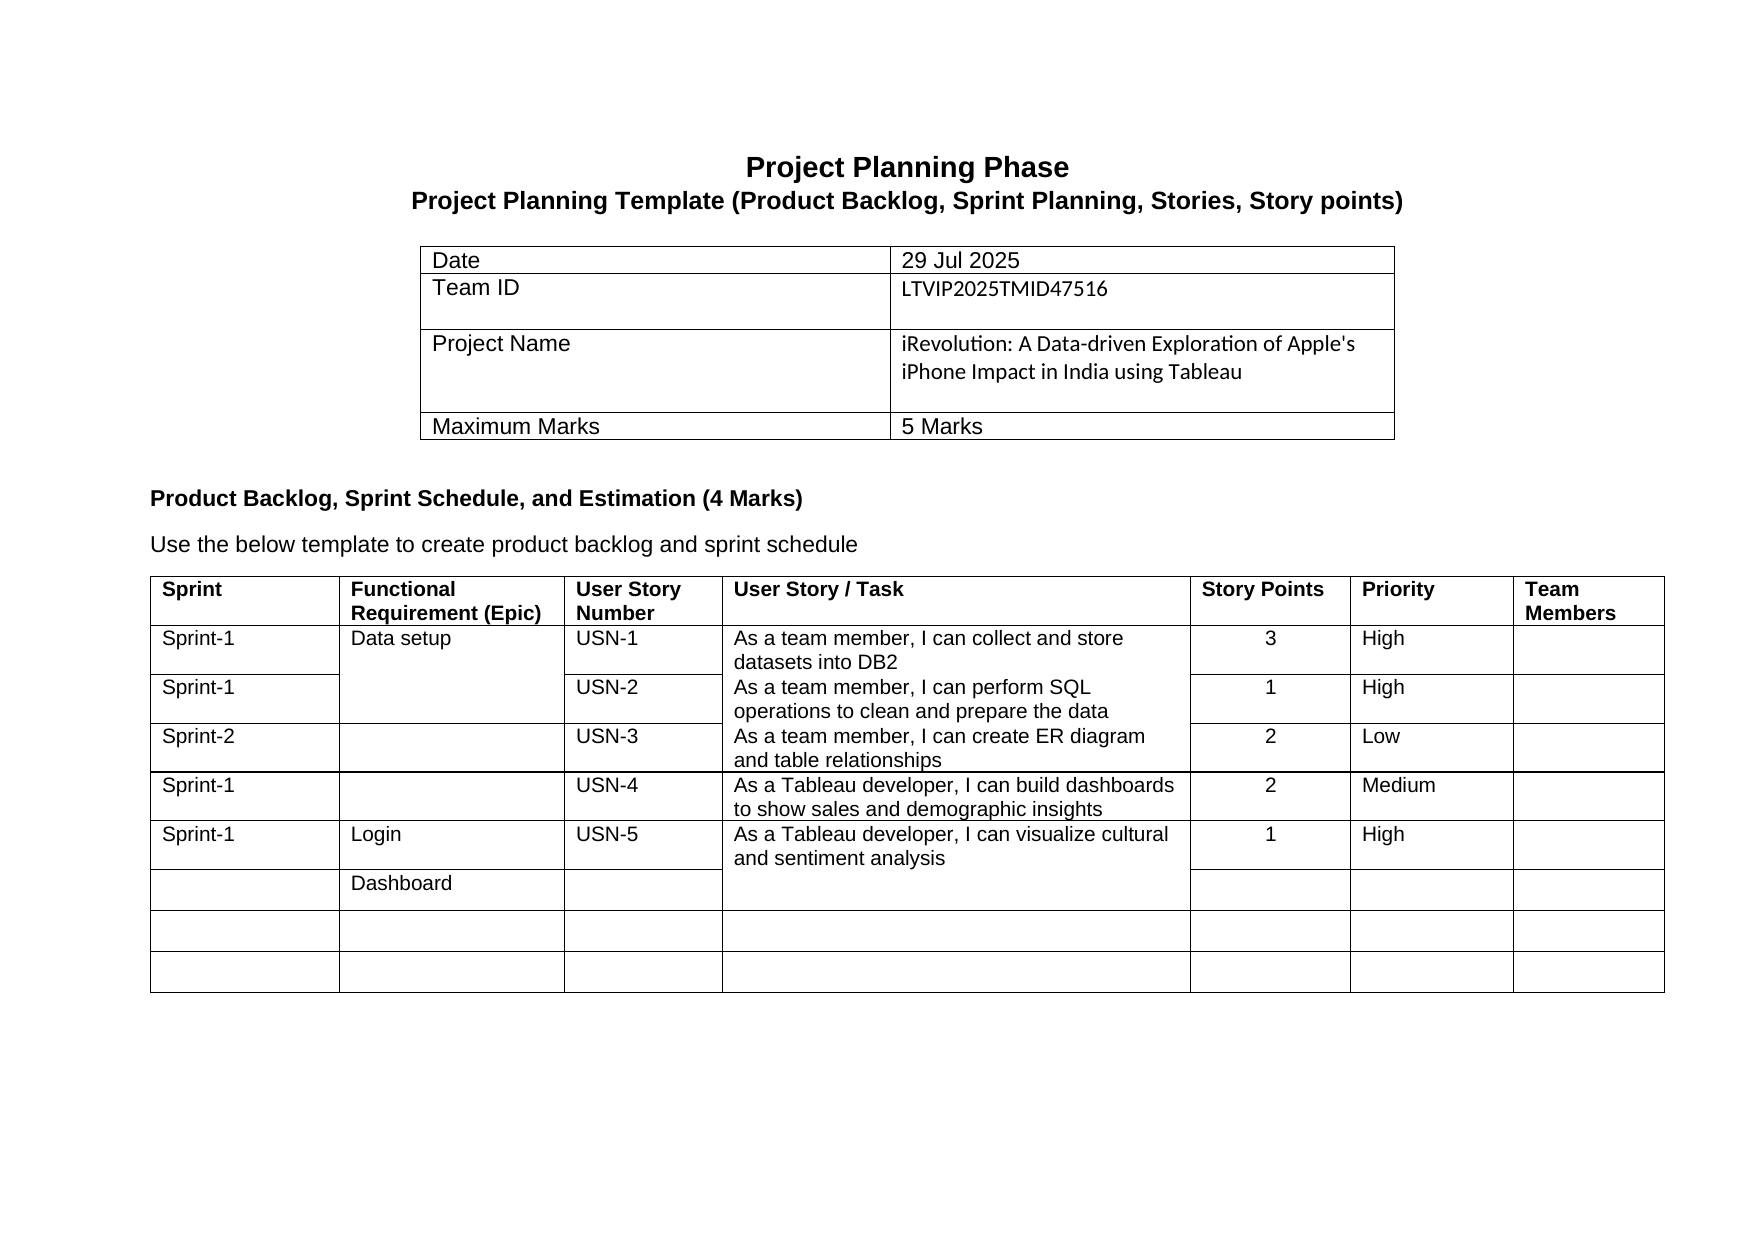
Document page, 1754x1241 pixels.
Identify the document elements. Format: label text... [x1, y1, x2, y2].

table_cell USN-1 [565, 626, 722, 673]
table_cell USN-5 [565, 821, 722, 869]
table_cell [565, 870, 722, 910]
table_cell iRevolution: A Data-driven Exploration of Apple's iPhone Impact in India using Tableau [891, 330, 1394, 412]
table_cell [723, 869, 1190, 910]
text Project Planning Phase [150, 150, 1665, 183]
text Project Planning Template (Product Backlog, Sprint Planning, Stories, Story points) [150, 186, 1665, 215]
table_cell As a Tableau developer, I can build dashboards to show sales and demographic insights [723, 773, 1190, 820]
table_cell [1514, 626, 1664, 673]
table_cell [151, 952, 339, 992]
text Use the below template to create product backlog and sprint schedule [150, 531, 1665, 557]
text Product Backlog, Sprint Schedule, and Estimation (4 Marks) [150, 485, 1665, 512]
table_cell Sprint-1 [151, 773, 339, 820]
table_cell USN-4 [565, 773, 722, 820]
table_cell High [1351, 675, 1513, 722]
table_cell 5 Marks [891, 413, 1394, 439]
table_header User Story / Task [723, 577, 1190, 624]
table_cell High [1351, 821, 1513, 869]
table_cell Sprint-2 [151, 724, 339, 771]
table_cell Low [1351, 724, 1513, 771]
table_cell [340, 911, 564, 951]
table_cell USN-2 [565, 675, 722, 722]
table_cell LTVIP2025TMID47516 [891, 274, 1394, 328]
table_cell As a team member, I can create ER diagram and table relationships [723, 723, 1190, 771]
table_cell [1514, 773, 1664, 820]
table_cell 1 [1191, 675, 1350, 722]
table_cell 3 [1191, 626, 1350, 673]
table_cell Sprint-1 [151, 675, 339, 722]
table_cell Project Name [421, 330, 890, 412]
table_cell [1514, 675, 1664, 722]
table_header Functional Requirement (Epic) [340, 577, 564, 624]
table_cell [1191, 911, 1350, 951]
table_cell Data setup [340, 626, 564, 673]
table_cell [723, 952, 1190, 992]
table_header Priority [1351, 577, 1513, 624]
table_header Sprint [151, 577, 339, 624]
table_cell [1514, 952, 1664, 992]
table_cell [1514, 911, 1664, 951]
table_cell High [1351, 626, 1513, 673]
table_header 29 Jul 2025 [891, 247, 1394, 273]
table_cell Sprint-1 [151, 821, 339, 869]
table_cell [340, 724, 564, 771]
table_cell Team ID [421, 274, 890, 328]
table_header User Story Number [565, 577, 722, 624]
table_cell [1514, 821, 1664, 869]
table_cell [1351, 952, 1513, 992]
table_cell USN-3 [565, 724, 722, 771]
table_cell [340, 952, 564, 992]
table_cell Sprint-1 [151, 626, 339, 673]
table_cell 2 [1191, 724, 1350, 771]
table_cell Medium [1351, 773, 1513, 820]
table_header Story Points [1191, 577, 1350, 624]
table_cell Dashboard [340, 870, 564, 910]
table_cell [1514, 870, 1664, 910]
table_header Team Members [1514, 577, 1664, 624]
table_cell Maximum Marks [421, 413, 890, 439]
table_cell As a team member, I can perform SQL operations to clean and prepare the data [723, 674, 1190, 722]
table_cell As a team member, I can collect and store datasets into DB2 [723, 626, 1190, 673]
table_cell [1514, 724, 1664, 771]
table_cell [723, 911, 1190, 951]
table_cell [1351, 870, 1513, 910]
table_cell [1351, 911, 1513, 951]
table_header Date [421, 247, 890, 273]
table_cell [340, 773, 564, 820]
table_cell 2 [1191, 773, 1350, 820]
table_cell As a Tableau developer, I can visualize cultural and sentiment analysis [723, 821, 1190, 869]
table_cell [1191, 870, 1350, 910]
table_cell Login [340, 821, 564, 869]
table_cell [1191, 952, 1350, 992]
table_cell [565, 911, 722, 951]
table_cell 1 [1191, 821, 1350, 869]
table_cell [565, 952, 722, 992]
table_cell [151, 870, 339, 910]
table_cell [340, 674, 564, 722]
table_cell [151, 911, 339, 951]
